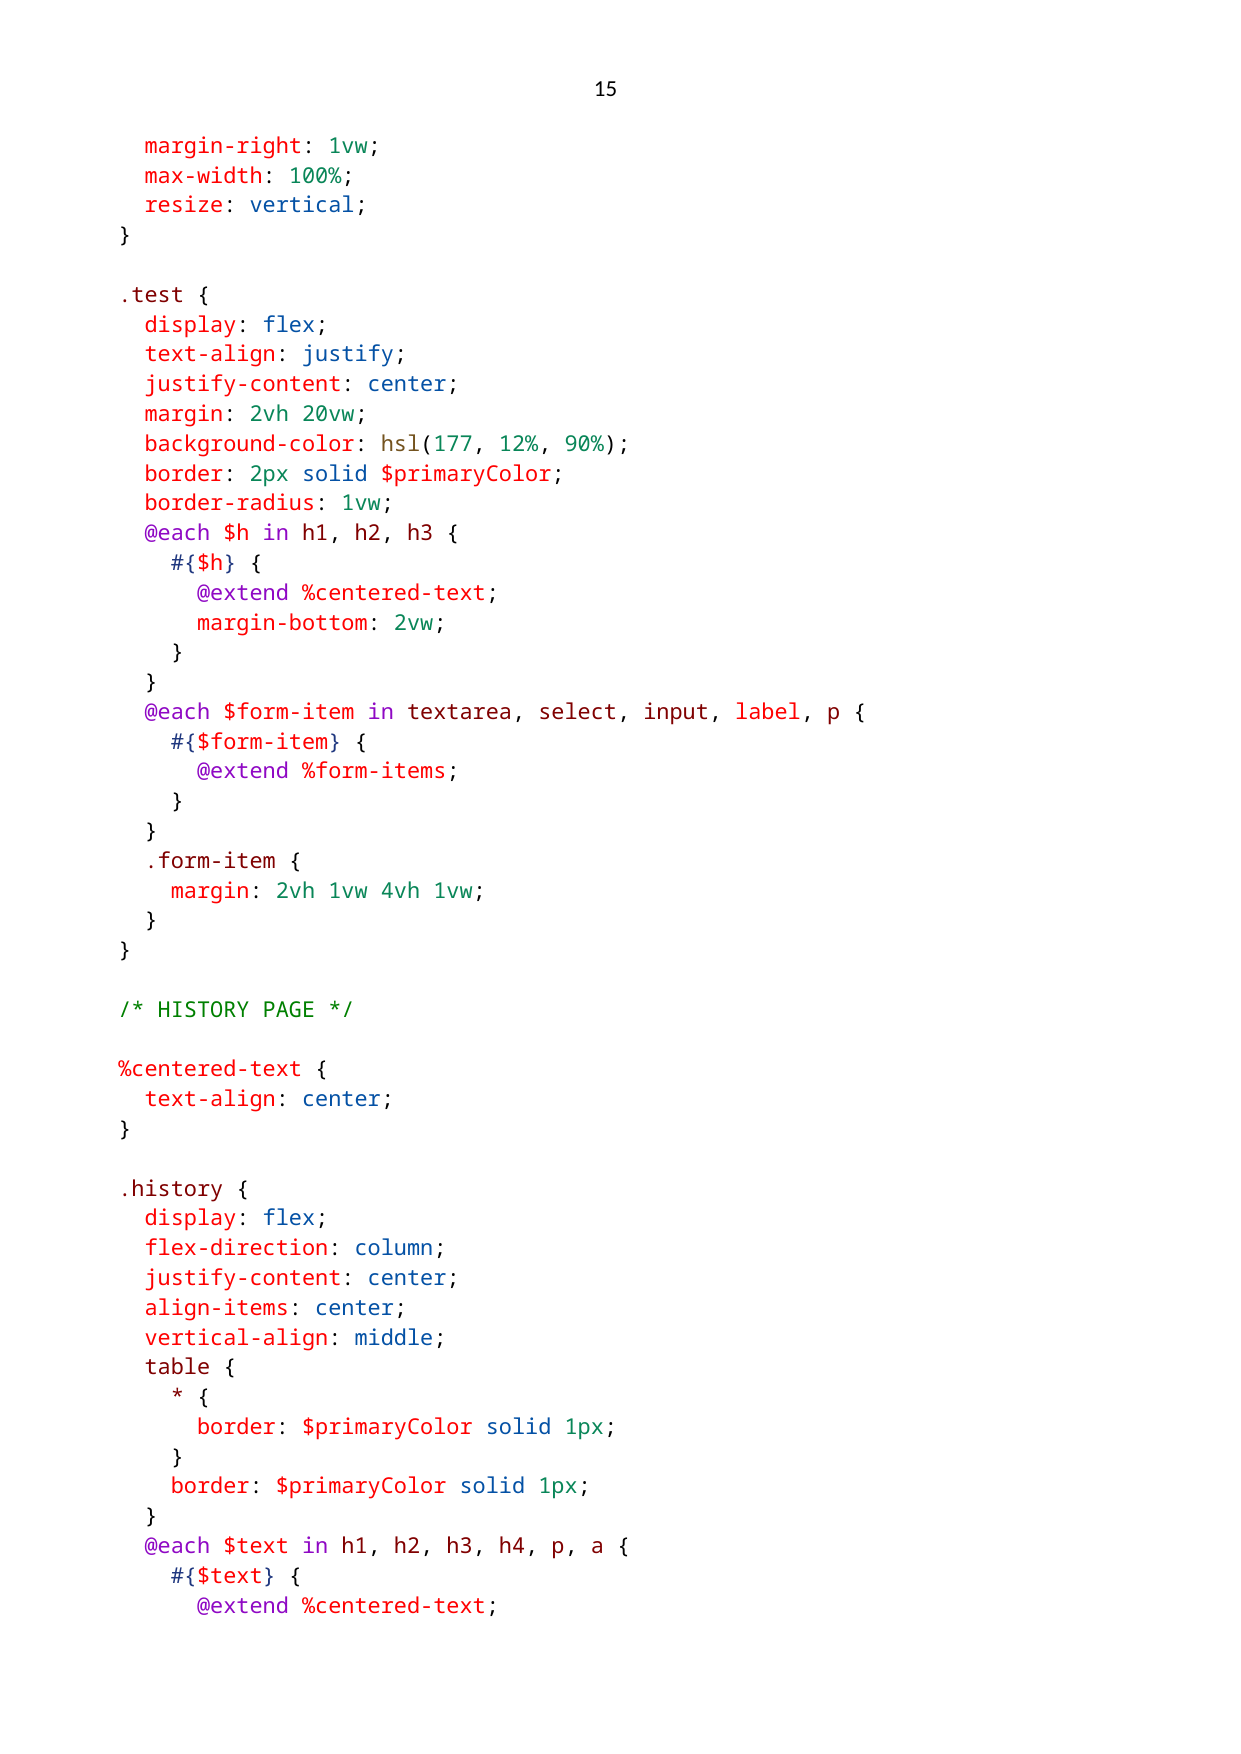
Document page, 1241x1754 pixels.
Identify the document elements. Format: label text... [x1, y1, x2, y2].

text border: $primaryColor solid 1px; [118, 1471, 1152, 1500]
text .test { [118, 279, 1152, 309]
text #{$text} { [118, 1560, 1152, 1590]
text resize: vertical; [118, 189, 1152, 219]
text } [118, 1441, 1152, 1471]
text } [118, 219, 1152, 249]
text } [118, 666, 1152, 696]
text display: flex; [118, 1202, 1152, 1232]
text @extend %centered-text; [118, 577, 1152, 607]
text margin: 2vh 1vw 4vh 1vw; [118, 875, 1152, 904]
text max-width: 100%; [118, 160, 1152, 189]
text margin-right: 1vw; [118, 130, 1152, 160]
text border: 2px solid $primaryColor; [118, 458, 1152, 487]
text justify-content: center; [118, 1262, 1152, 1292]
text .form-item { [118, 845, 1152, 875]
text /* HISTORY PAGE */ [118, 994, 1152, 1024]
text @each $form-item in textarea, select, input, label, p { [118, 696, 1152, 726]
text @extend %centered-text; [118, 1590, 1152, 1619]
text text-align: center; [118, 1083, 1152, 1113]
text @extend %form-items; [118, 756, 1152, 785]
text flex-direction: column; [118, 1232, 1152, 1262]
text %centered-text { [118, 1053, 1152, 1083]
text justify-content: center; [118, 368, 1152, 398]
text * { [118, 1381, 1152, 1411]
text } [118, 785, 1152, 815]
text margin-bottom: 2vw; [118, 607, 1152, 636]
text } [118, 815, 1152, 845]
text align-items: center; [118, 1292, 1152, 1322]
text display: flex; [118, 309, 1152, 338]
text } [118, 636, 1152, 666]
text .history { [118, 1173, 1152, 1202]
text #{$h} { [118, 547, 1152, 577]
text } [118, 1113, 1152, 1143]
text @each $h in h1, h2, h3 { [118, 517, 1152, 547]
text table { [118, 1351, 1152, 1381]
text border-radius: 1vw; [118, 487, 1152, 517]
text margin: 2vh 20vw; [118, 398, 1152, 428]
text text-align: justify; [118, 338, 1152, 368]
text } [118, 1500, 1152, 1530]
text background-color: hsl(177, 12%, 90%); [118, 428, 1152, 458]
text vertical-align: middle; [118, 1322, 1152, 1351]
text } [118, 934, 1152, 964]
text border: $primaryColor solid 1px; [118, 1411, 1152, 1441]
text } [118, 904, 1152, 934]
text @each $text in h1, h2, h3, h4, p, a { [118, 1530, 1152, 1560]
text #{$form-item} { [118, 726, 1152, 756]
